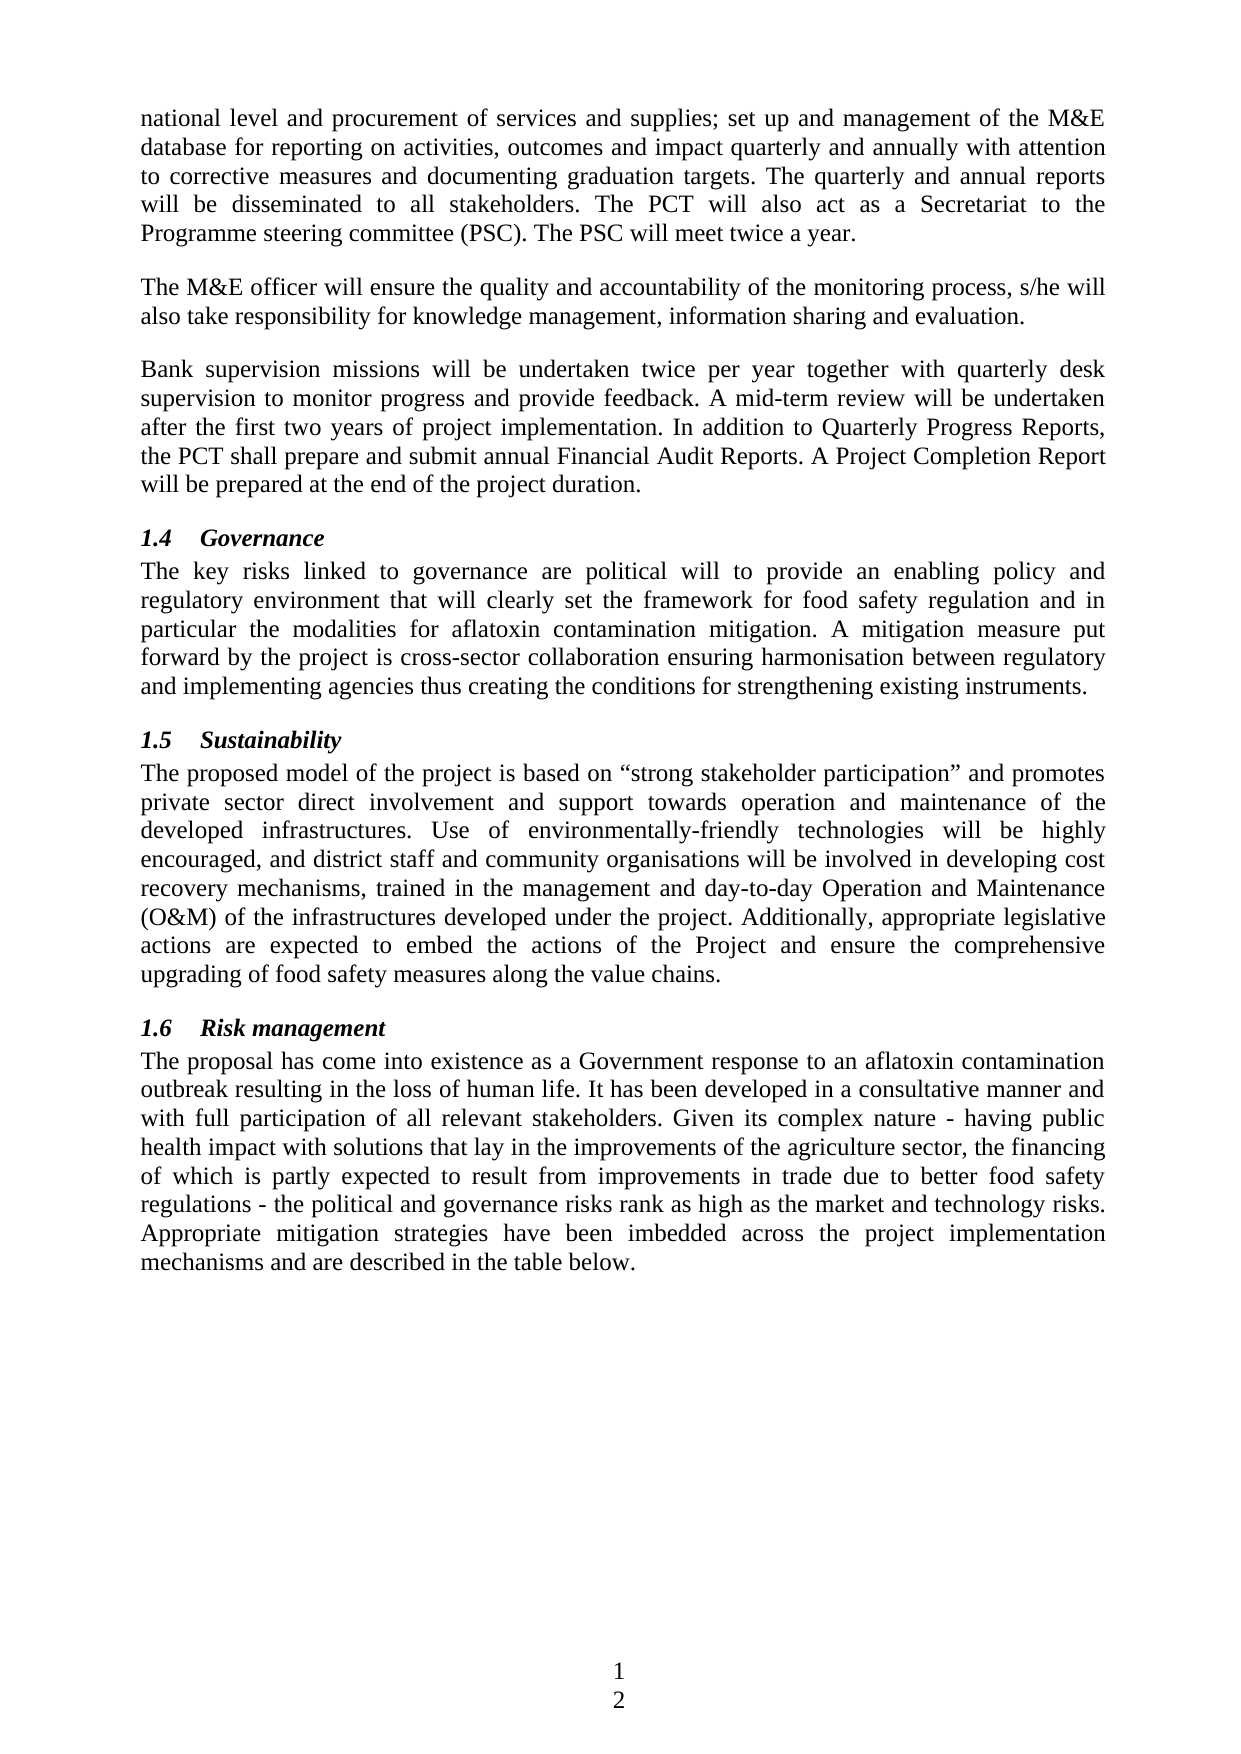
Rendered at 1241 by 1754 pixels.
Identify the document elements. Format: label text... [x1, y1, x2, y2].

text Bank supervision missions will be undertaken twice per year together with quarterly desk supervision to monitor progress and provide feedback. A mid-term review will be undertaken after the first two years of project implementation. In addition to Quarterly Progress Reports, the PCT shall prepare and submit annual Financial Audit Reports. A Project Completion Report will be prepared at the end of the project duration. [140, 354, 1107, 498]
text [140, 103, 1107, 247]
text The key risks linked to governance are political will to provide an enabling policy and regulatory environment that will clearly set the framework for food safety regulation and in particular the modalities for aflatoxin contamination mitigation. A mitigation measure put forward by the project is cross-sector collaboration ensuring harmonisation between regulatory and implementing agencies thus creating the conditions for strengthening existing instruments. [140, 556, 1107, 700]
subtitle Governance [140, 523, 1107, 552]
text The proposed model of the project is based on “strong stakeholder participation” and promotes private sector direct involvement and support towards operation and maintenance of the developed infrastructures. Use of environmentally-friendly technologies will be highly encouraged, and district staff and community organisations will be involved in developing cost recovery mechanisms, trained in the management and day-to-day Operation and Maintenance (O&M) of the infrastructures developed under the project. Additionally, appropriate legislative actions are expected to embed the actions of the Project and ensure the comprehensive upgrading of food safety measures along the value chains. [140, 758, 1107, 988]
subtitle Risk management [140, 1013, 1107, 1042]
text The M&E officer will ensure the quality and accountability of the monitoring process, s/he will also take responsibility for knowledge management, information sharing and evaluation. [140, 272, 1107, 329]
subtitle Sustainability [140, 725, 1107, 754]
text The proposal has come into existence as a Government response to an aflatoxin contamination outbreak resulting in the loss of human life. It has been developed in a consultative manner and with full participation of all relevant stakeholders. Given its complex nature - having public health impact with solutions that lay in the improvements of the agriculture sector, the financing of which is partly expected to result from improvements in trade due to better food safety regulations - the political and governance risks rank as high as the market and technology risks. Appropriate mitigation strategies have been imbedded across the project implementation mechanisms and are described in the table below. [140, 1046, 1107, 1276]
